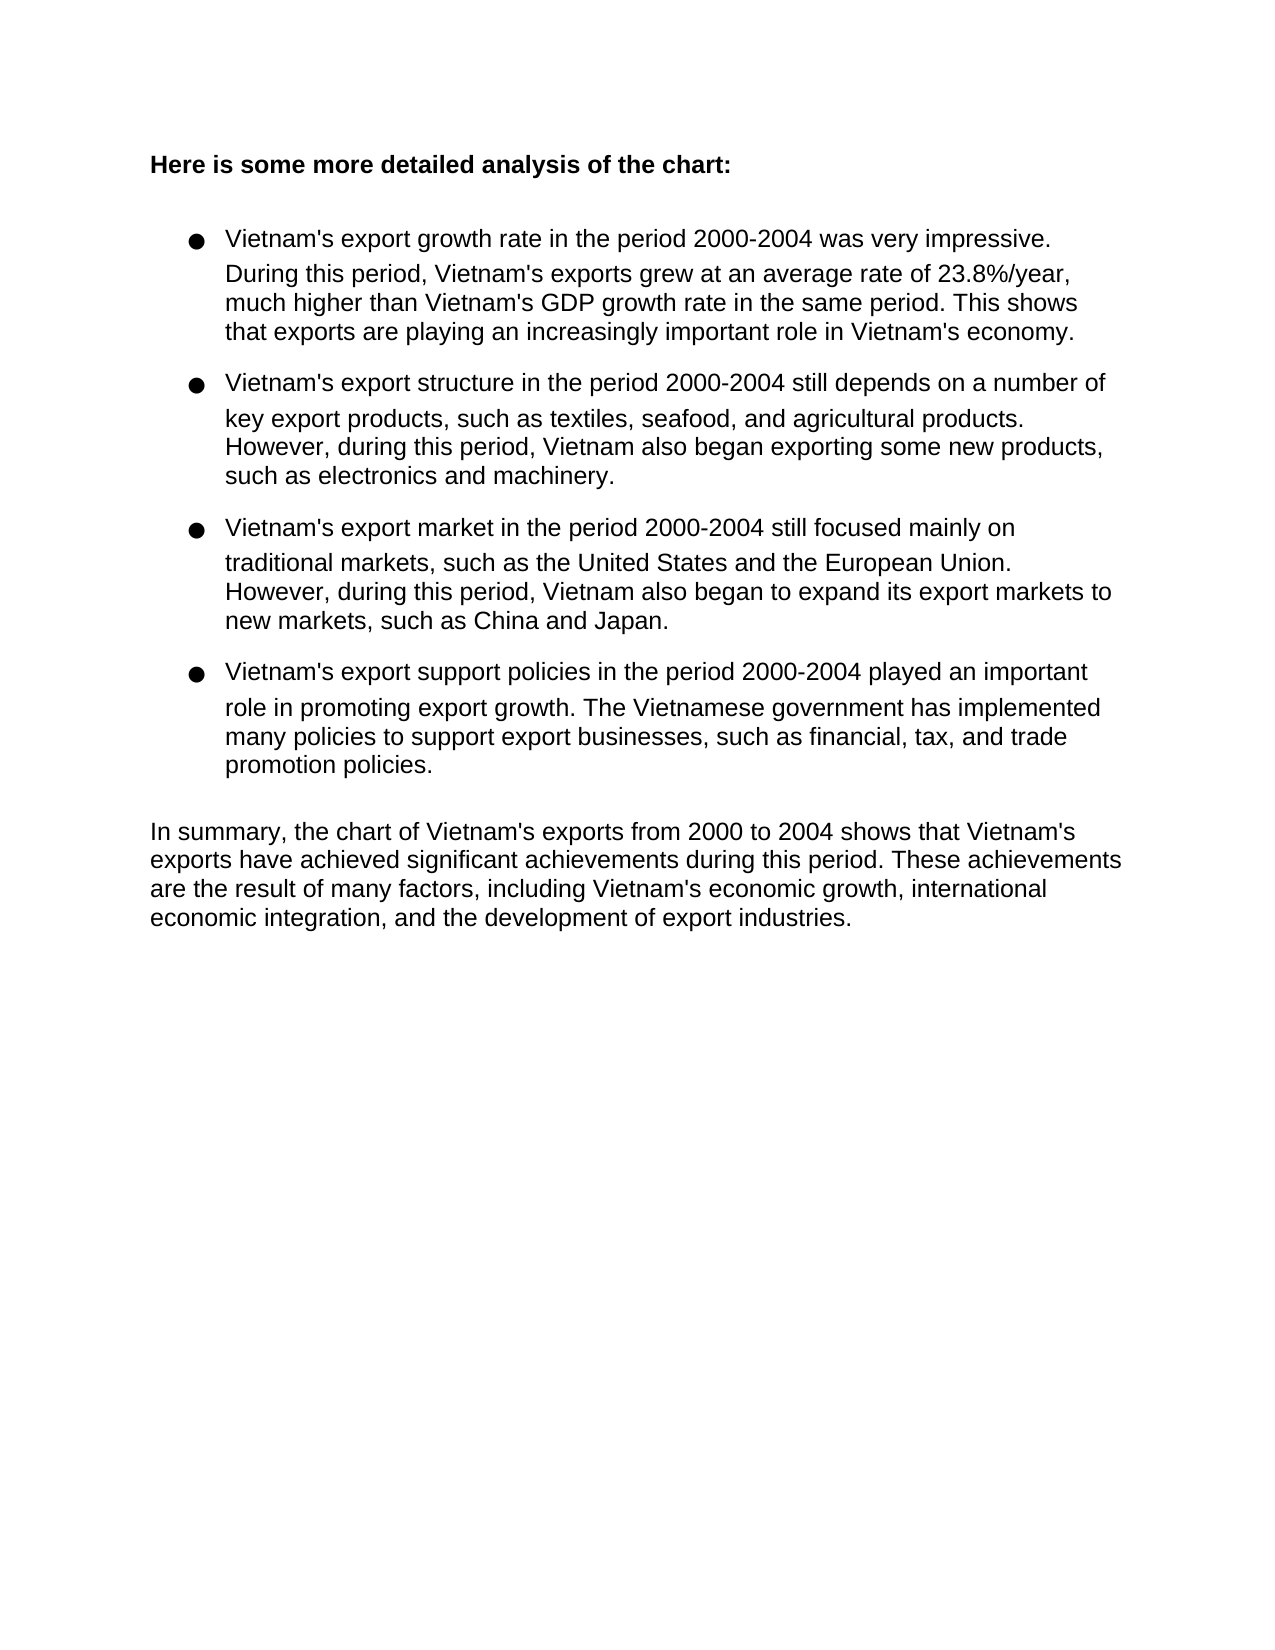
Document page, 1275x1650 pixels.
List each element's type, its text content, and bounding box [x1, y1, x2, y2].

text In summary, the chart of Vietnam's exports from 2000 to 2004 shows that Vietnam's exports have achieved significant achievements during this period. These achievements are the result of many factors, including Vietnam's economic growth, international economic integration, and the development of export industries. [150, 816, 1125, 931]
list Vietnam's export support policies in the period 2000-2004 played an important role in promoting export growth. The Vietnamese government has implemented many policies to support export businesses, such as financial, tax, and trade promotion policies. [187, 650, 1125, 779]
list Vietnam's export market in the period 2000-2004 still focused mainly on traditional markets, such as the United States and the European Union. However, during this period, Vietnam also began to expand its export markets to new markets, such as China and Japan. [187, 505, 1125, 634]
list Vietnam's export growth rate in the period 2000-2004 was very impressive. During this period, Vietnam's exports grew at an average rate of 23.8%/year, much higher than Vietnam's GDP growth rate in the same period. This shows that exports are playing an increasingly important role in Vietnam's economy. [187, 216, 1125, 345]
text Here is some more detailed analysis of the chart: [150, 150, 1125, 179]
list Vietnam's export structure in the period 2000-2004 still depends on a number of key export products, such as textiles, seafood, and agricultural products. However, during this period, Vietnam also began exporting some new products, such as electronics and machinery. [187, 361, 1125, 490]
